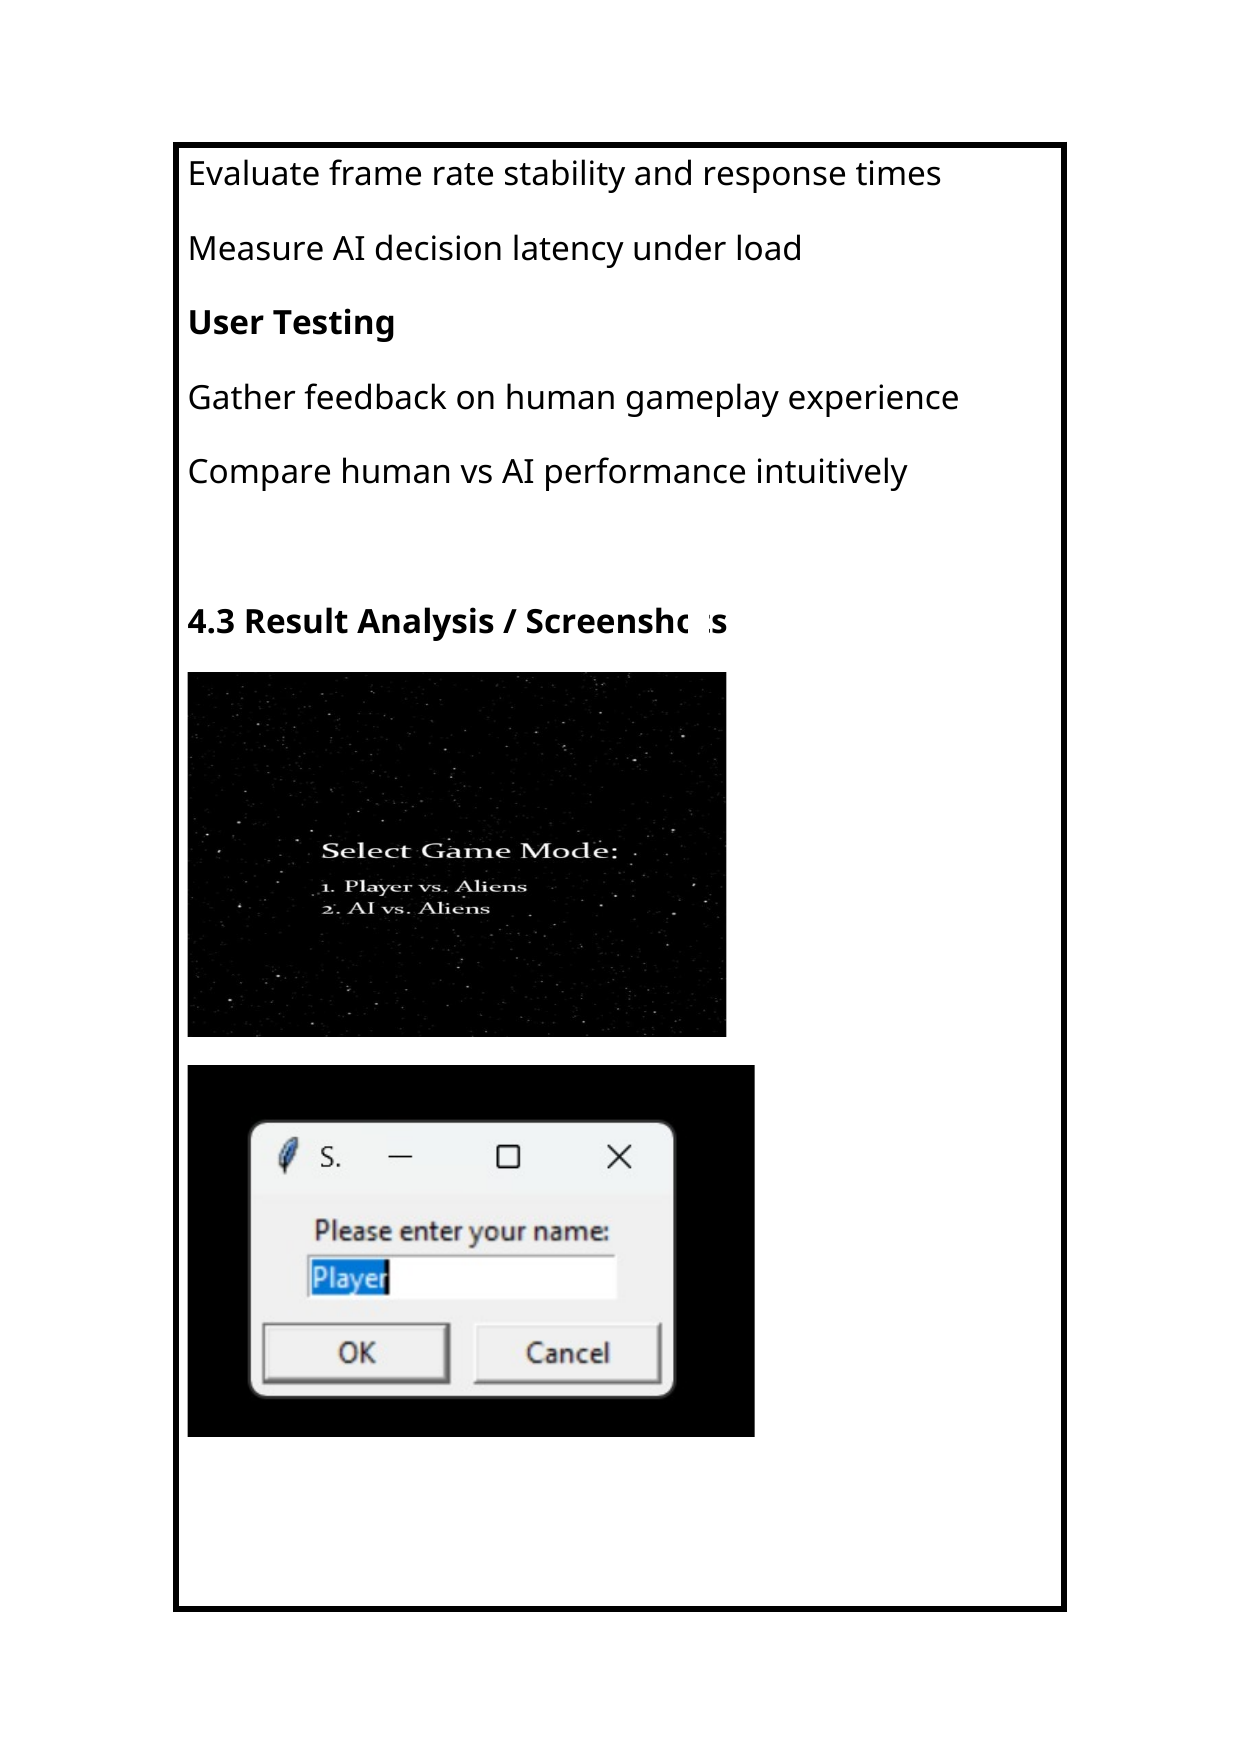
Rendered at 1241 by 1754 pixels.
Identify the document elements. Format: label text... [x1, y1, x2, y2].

picture [187, 672, 727, 1037]
picture [187, 1065, 755, 1437]
subtitle 4.3 Result Analysis / Screenshots [187, 597, 1053, 643]
text Evaluate frame rate stability and response times [187, 150, 1053, 195]
text Compare human vs AI performance intuitively [187, 448, 1053, 494]
text Measure AI decision latency under load [187, 224, 1053, 270]
text Gather feedback on human gameplay experience [187, 374, 1053, 419]
subtitle User Testing [187, 299, 1053, 344]
